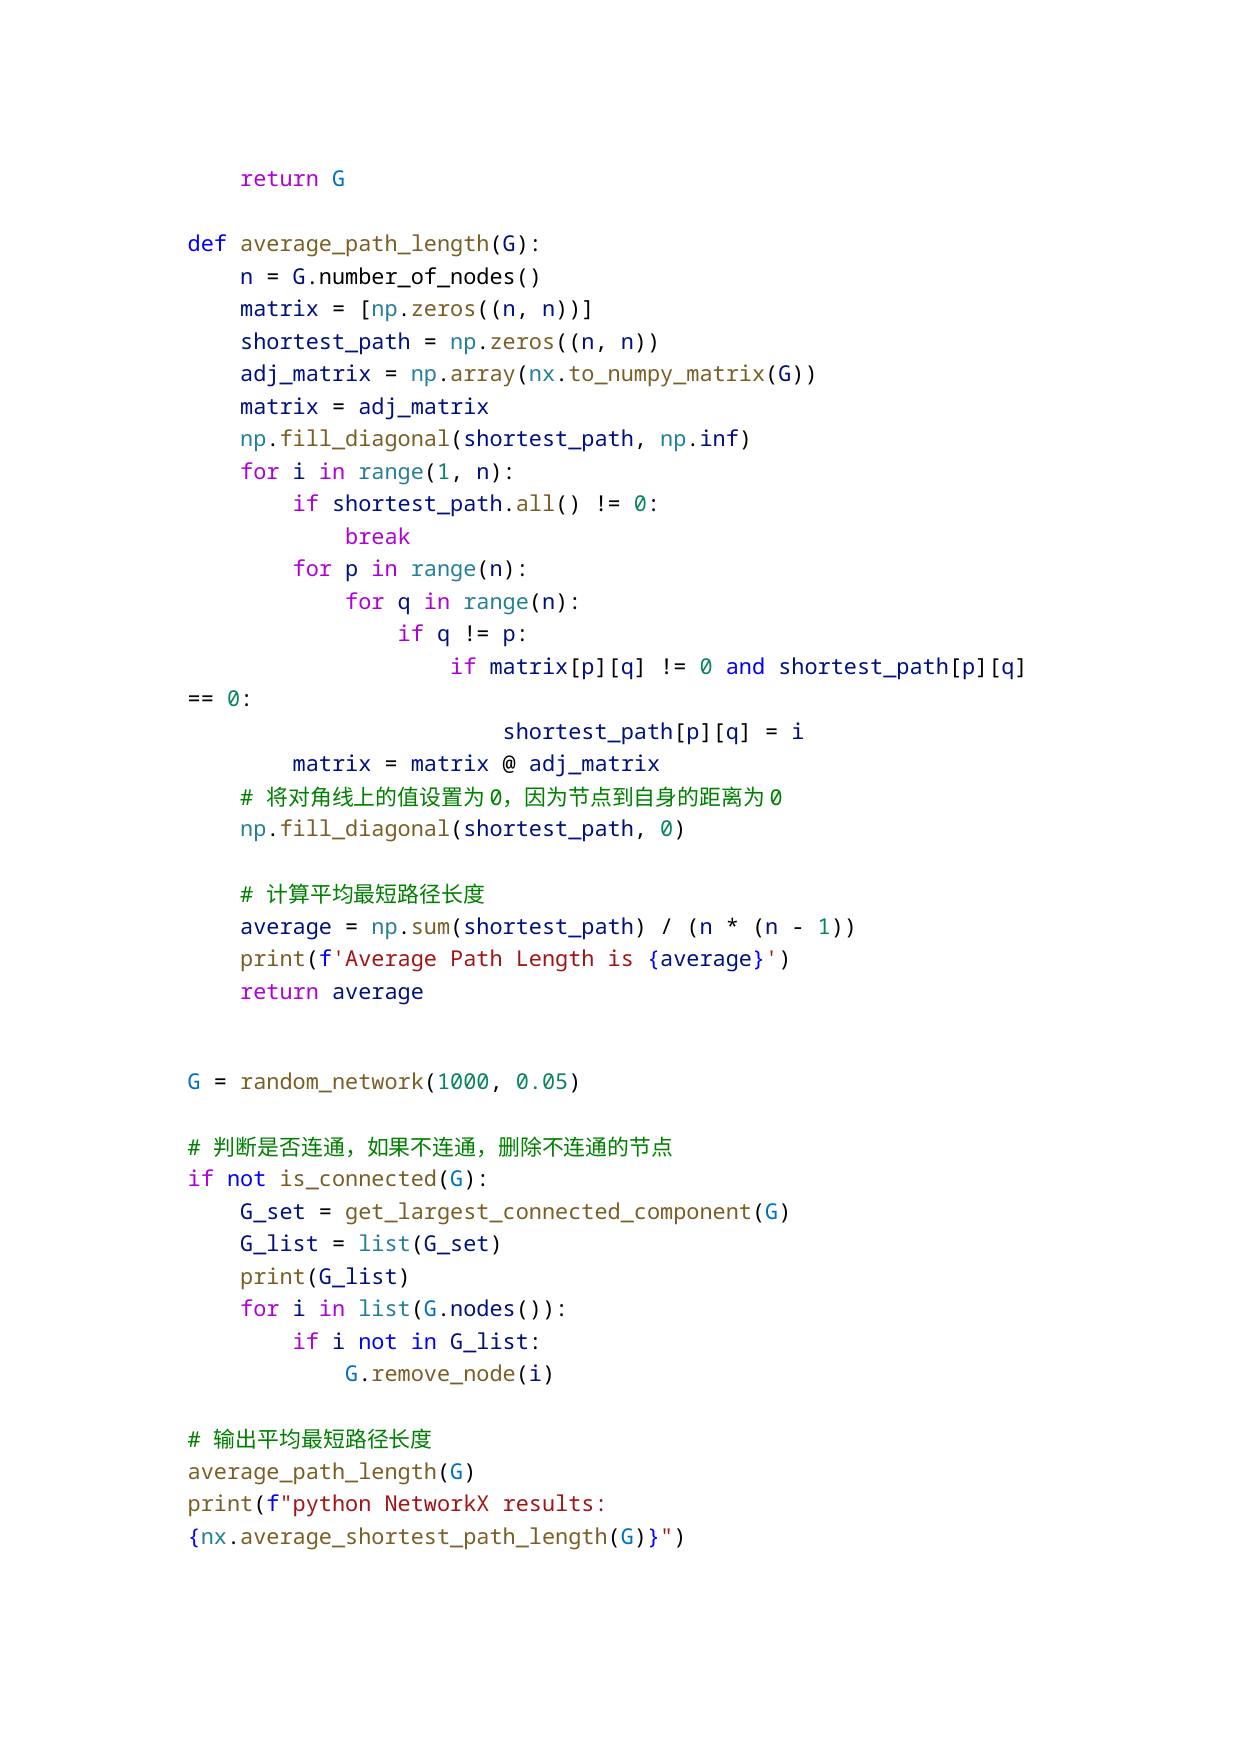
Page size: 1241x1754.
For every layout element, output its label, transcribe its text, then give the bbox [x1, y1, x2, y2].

text break [187, 519, 1053, 552]
text np.fill_diagonal(shortest_path, np.inf) [187, 422, 1053, 454]
text for i in range(1, n): [187, 454, 1053, 487]
text # 计算平均最短路径长度 [187, 877, 1053, 909]
text if not is_connected(G): [187, 1162, 1053, 1194]
text if i not in G_list: [187, 1324, 1053, 1357]
text return average [187, 974, 1053, 1007]
text average_path_length(G) [187, 1454, 1053, 1487]
text G_list = list(G_set) [187, 1227, 1053, 1259]
text return G [187, 162, 1053, 194]
text n = G.number_of_nodes() [187, 259, 1053, 292]
text G = random_network(1000, 0.05) [187, 1064, 1053, 1097]
text if shortest_path.all() != 0: [187, 487, 1053, 519]
text def average_path_length(G): [187, 227, 1053, 259]
text if matrix[p][q] != 0 and shortest_path[p][q] == 0: [187, 649, 1053, 714]
text matrix = adj_matrix [187, 389, 1053, 422]
text print(f'Average Path Length is {average}') [187, 942, 1053, 974]
text G.remove_node(i) [187, 1357, 1053, 1389]
text # 输出平均最短路径长度 [187, 1422, 1053, 1454]
text # 将对角线上的值设置为0，因为节点到自身的距离为0 [187, 779, 1053, 812]
text for i in list(G.nodes()): [187, 1292, 1053, 1324]
text np.fill_diagonal(shortest_path, 0) [187, 812, 1053, 844]
text average = np.sum(shortest_path) / (n * (n - 1)) [187, 909, 1053, 942]
text shortest_path = np.zeros((n, n)) [187, 324, 1053, 357]
text matrix = [np.zeros((n, n))] [187, 292, 1053, 324]
text # 判断是否连通，如果不连通，删除不连通的节点 [187, 1129, 1053, 1162]
text for p in range(n): [187, 552, 1053, 584]
text print(G_list) [187, 1259, 1053, 1292]
text shortest_path[p][q] = i [187, 714, 1053, 747]
text print(f"python NetworkX results:{nx.average_shortest_path_length(G)}") [187, 1487, 1053, 1552]
text matrix = matrix @ adj_matrix [187, 747, 1053, 779]
text G_set = get_largest_connected_component(G) [187, 1194, 1053, 1227]
text adj_matrix = np.array(nx.to_numpy_matrix(G)) [187, 357, 1053, 389]
text if q != p: [187, 617, 1053, 649]
text for q in range(n): [187, 584, 1053, 617]
